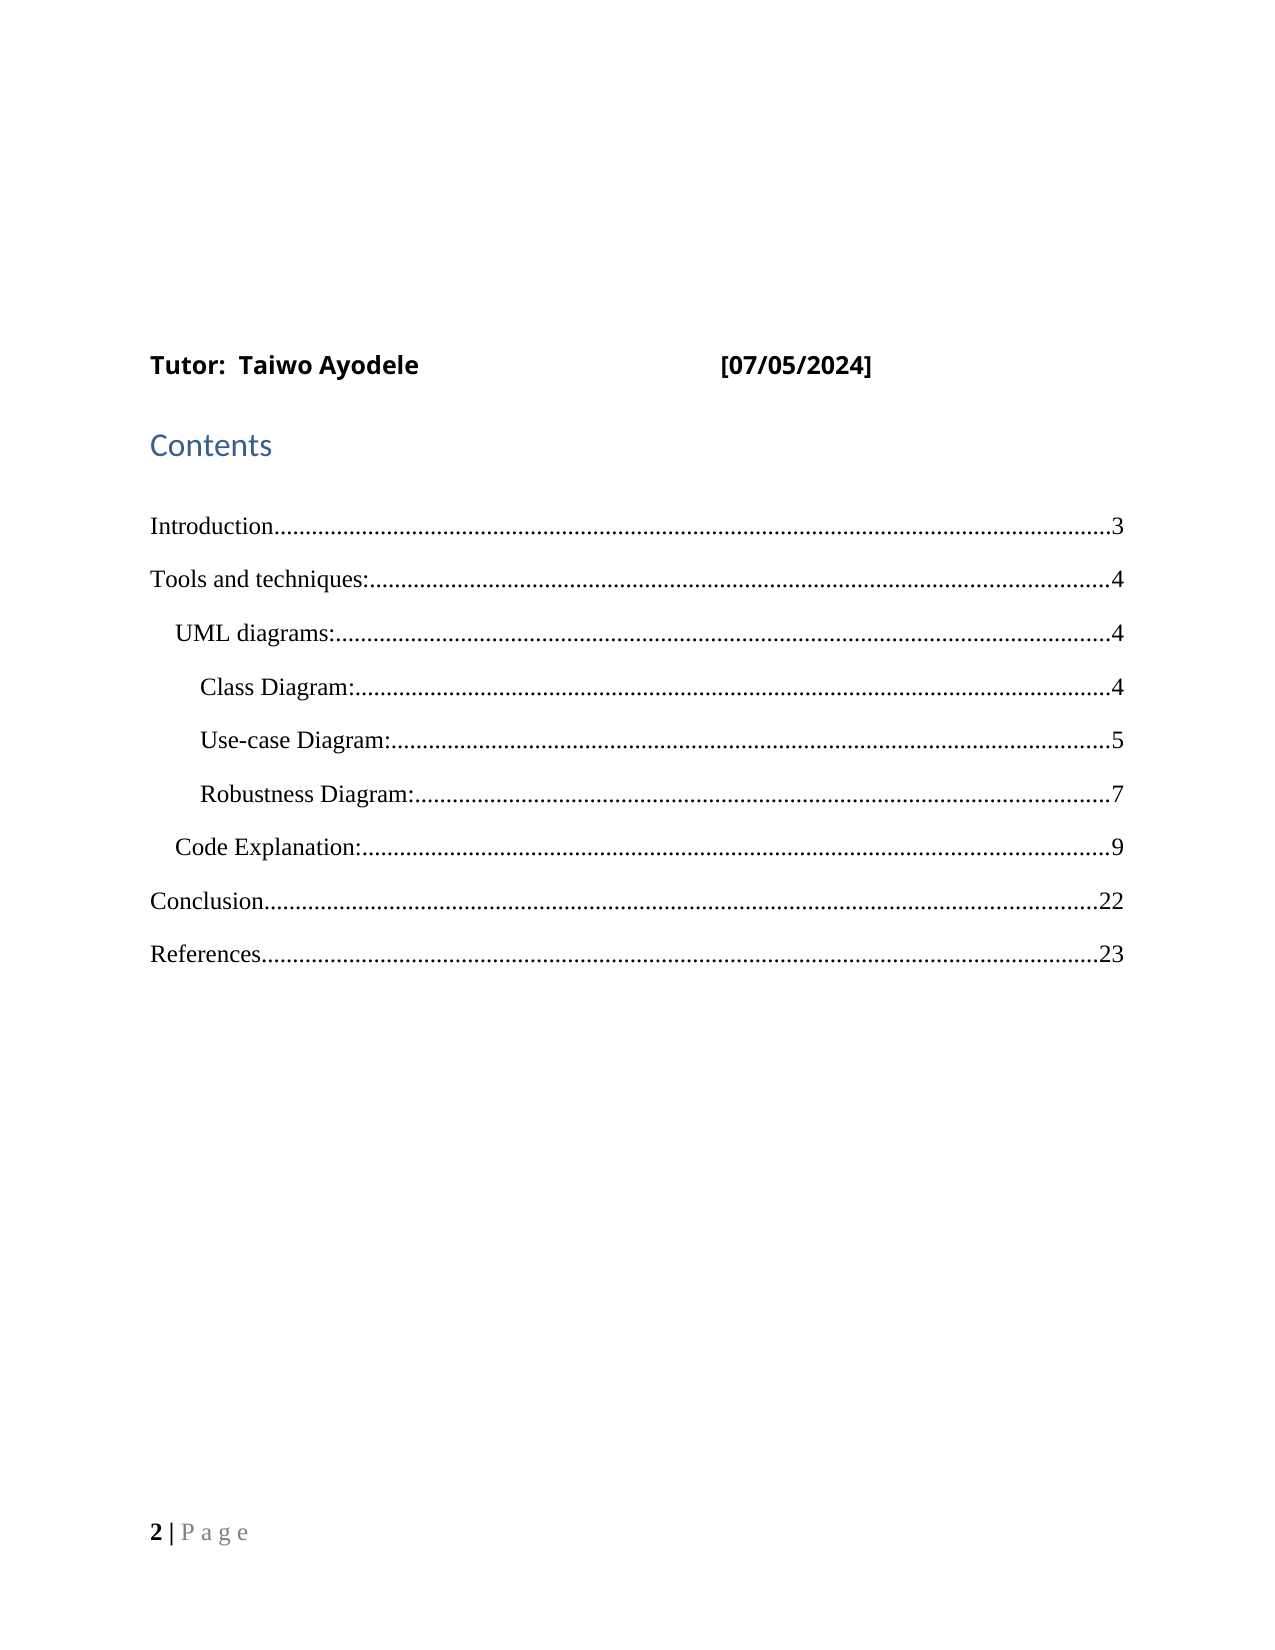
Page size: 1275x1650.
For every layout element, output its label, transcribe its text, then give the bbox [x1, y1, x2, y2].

text Tutor: Taiwo Ayodele [07/05/2024] [150, 348, 1125, 382]
